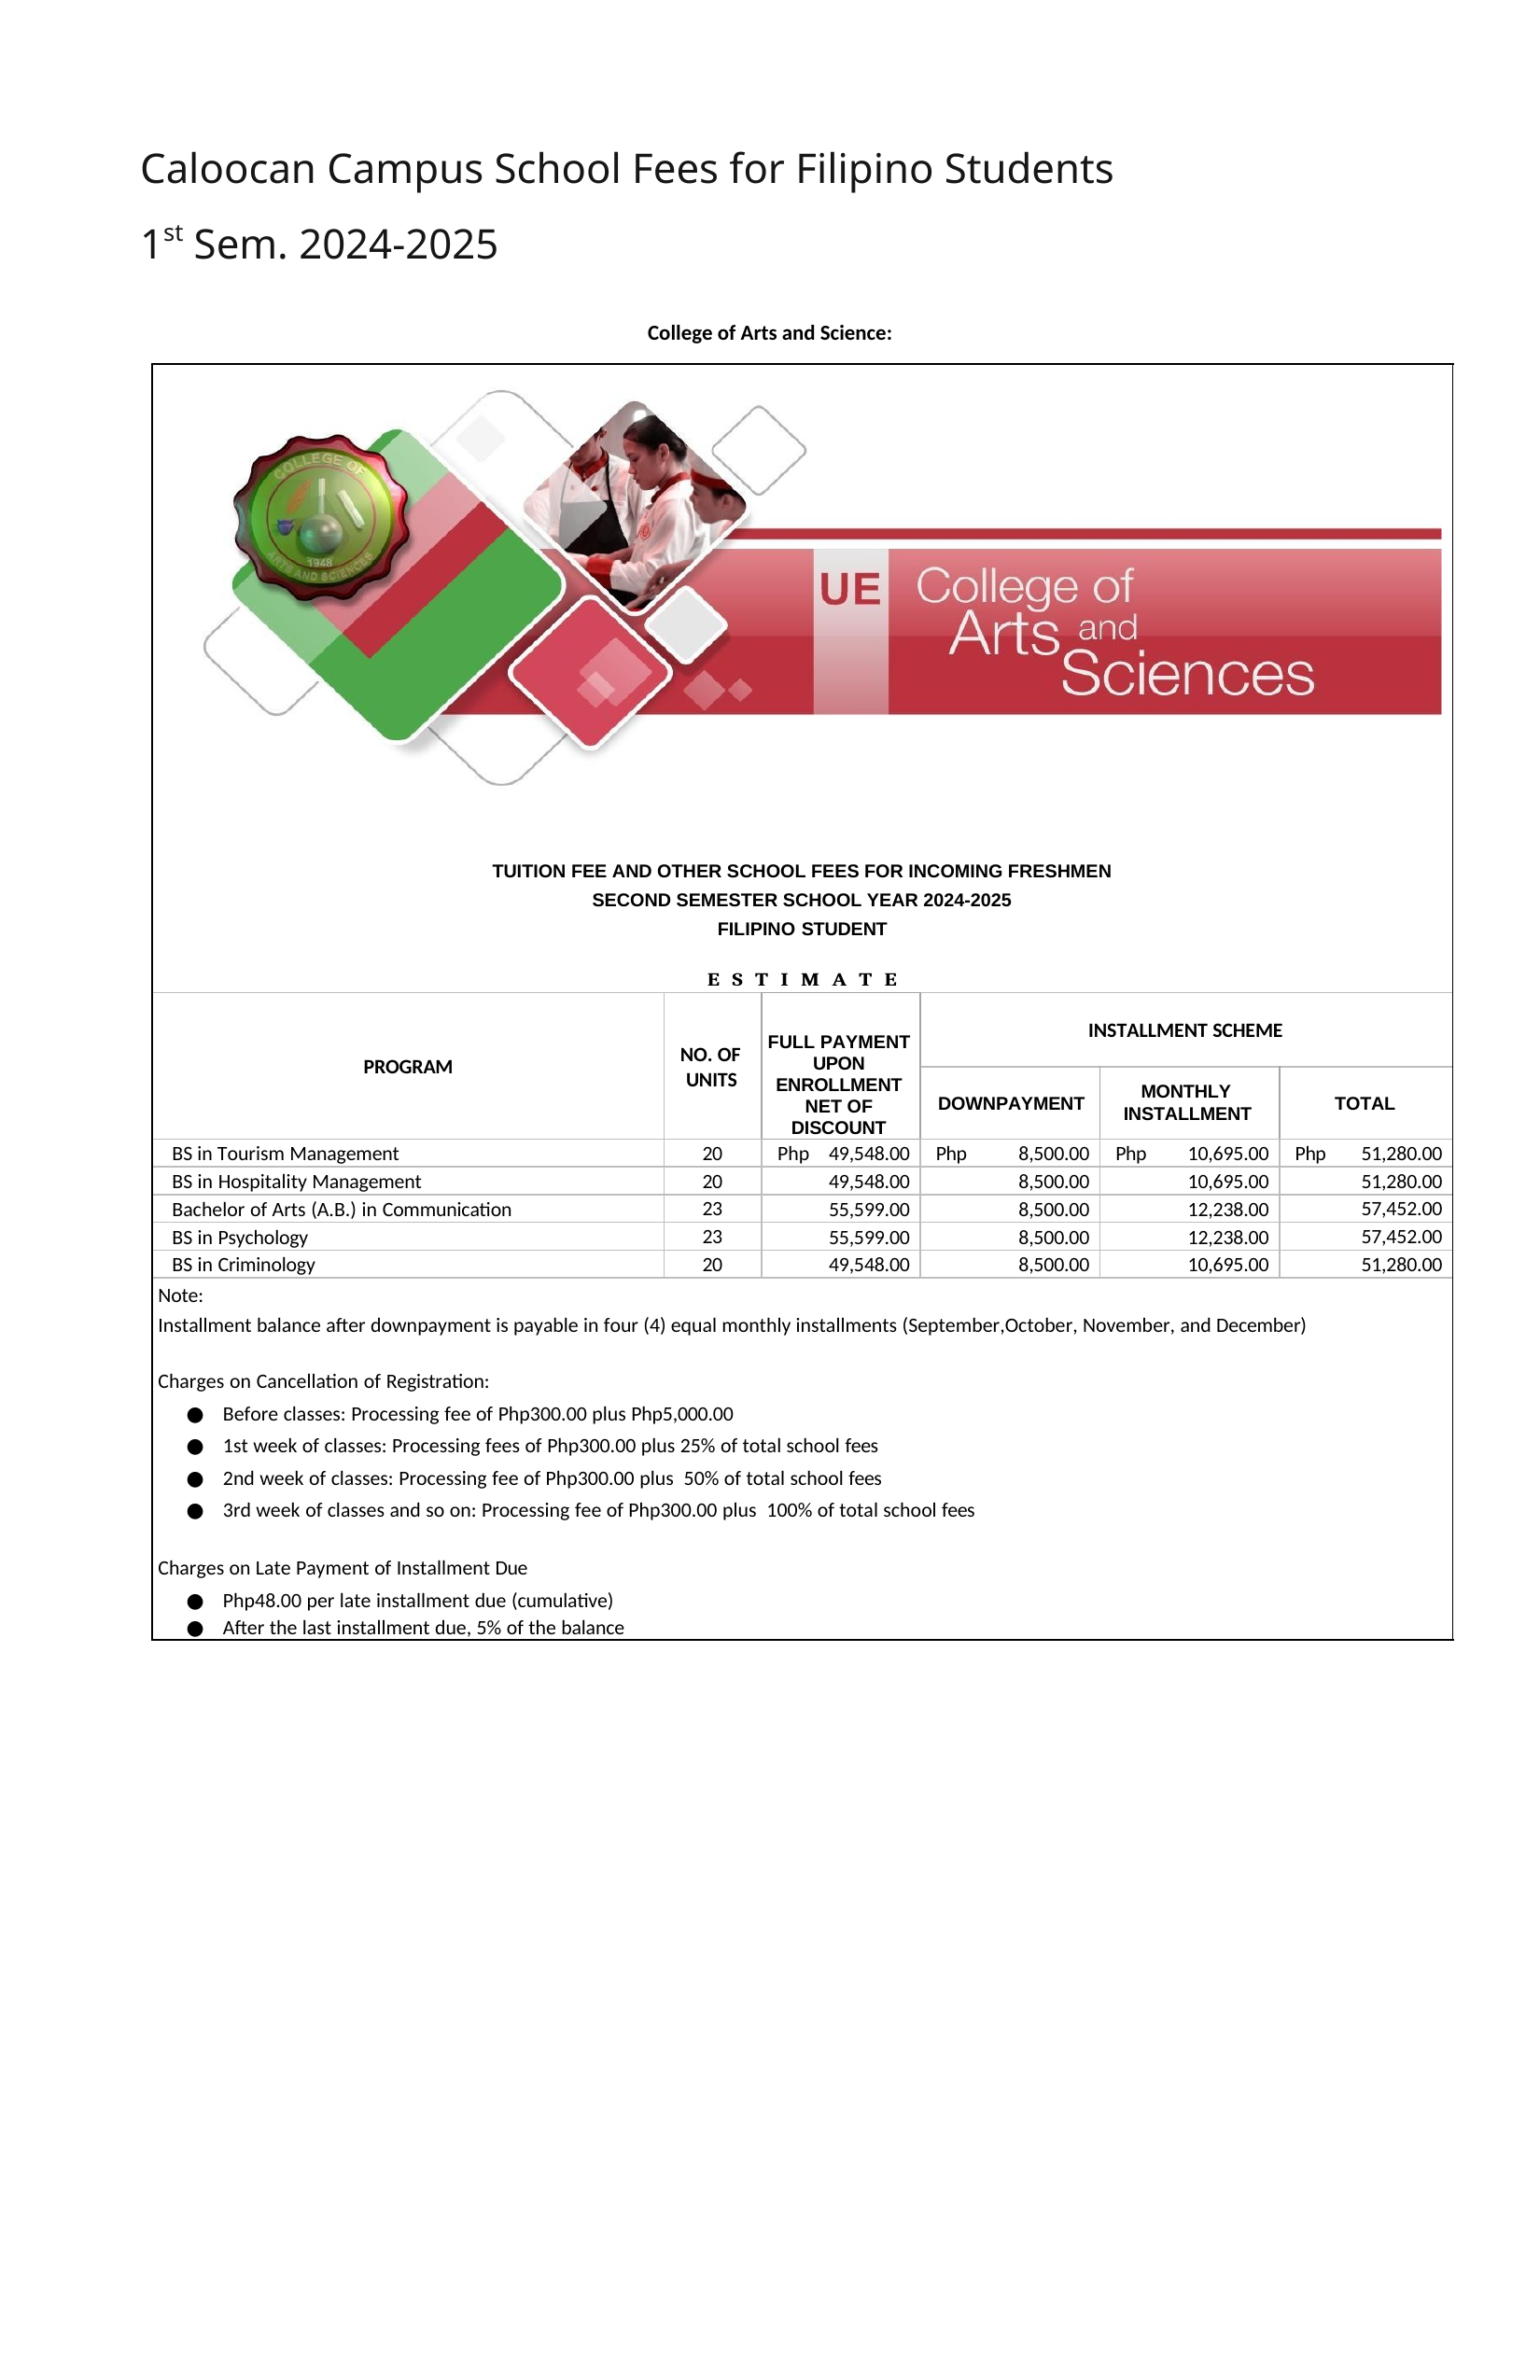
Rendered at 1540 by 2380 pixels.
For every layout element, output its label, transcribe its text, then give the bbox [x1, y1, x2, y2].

table_cell 23 [665, 1223, 761, 1249]
table_cell Bachelor of Arts (A.B.) in Communication [153, 1196, 664, 1222]
table_cell 51,280.00 [1281, 1168, 1452, 1194]
table_cell TOTAL [1281, 1068, 1452, 1139]
table_cell 10,695.00 [1100, 1251, 1279, 1277]
table_cell 8,500.00 [921, 1251, 1099, 1277]
table_cell 20 [665, 1140, 761, 1166]
text 1st Sem. 2024-2025 [140, 216, 1400, 272]
table_cell Php 51,280.00 [1281, 1140, 1452, 1166]
table_cell 8,500.00 [921, 1168, 1099, 1194]
table_cell Php 49,548.00 [763, 1140, 919, 1166]
table_cell FULL PAYMENT UPON ENROLLMENT NET OF DISCOUNT [763, 993, 919, 1139]
text Caloocan Campus School Fees for Filipino Students [140, 140, 1400, 195]
table_cell BS in Tourism Management [153, 1140, 664, 1166]
table_cell 49,548.00 [763, 1251, 919, 1277]
table_cell Php 8,500.00 [921, 1140, 1099, 1166]
table_cell 51,280.00 [1281, 1251, 1452, 1277]
table_header TUITION FEE AND OTHER SCHOOL FEES FOR INCOMING FRESHMEN SECOND SEMESTER SCHOOL YEAR 2024-2025 FILIPINO STUDENT E S T I M A T E [153, 365, 1452, 991]
table_cell 57,452.00 [1281, 1223, 1452, 1249]
table_cell BS in Hospitality Management [153, 1168, 664, 1194]
table_cell 23 [665, 1196, 761, 1222]
table_cell 12,238.00 [1100, 1223, 1279, 1249]
table_cell INSTALLMENT SCHEME [921, 993, 1452, 1066]
table_cell 12,238.00 [1100, 1196, 1279, 1222]
table_cell Php 10,695.00 [1100, 1140, 1279, 1166]
table_cell 55,599.00 [763, 1223, 919, 1249]
table_cell 20 [665, 1251, 761, 1277]
table_cell 20 [665, 1168, 761, 1194]
table_cell MONTHLY INSTALLMENT [1100, 1068, 1279, 1139]
table_cell Note: Installment balance after downpayment is payable in four (4) equal monthly installments (September,October, November, and December) Charges on Cancellation of Registration: Before classes: Processing fee of Php300.00 plus Php5,000.00 1st week of classes: Processing fees of Php300.00 plus 25% of total school fees 2nd week of classes: Processing fee of Php300.00 plus 50% of total school fees 3rd week of classes and so on: Processing fee of Php300.00 plus 100% of total school fees Charges on Late Payment of Installment Due Php48.00 per late installment due (cumulative) After the last installment due, 5% of the balance [153, 1279, 1452, 1639]
text College of Arts and Science: [140, 291, 1400, 345]
table_cell BS in Psychology [153, 1223, 664, 1249]
table_cell 49,548.00 [763, 1168, 919, 1194]
table_cell 55,599.00 [763, 1196, 919, 1222]
table_cell 8,500.00 [921, 1196, 1099, 1222]
table_cell 10,695.00 [1100, 1168, 1279, 1194]
table_cell 57,452.00 [1281, 1196, 1452, 1222]
table_cell NO. OF UNITS [665, 993, 761, 1139]
picture [202, 386, 1442, 791]
table_cell PROGRAM [153, 993, 664, 1139]
table_cell 8,500.00 [921, 1223, 1099, 1249]
table_cell DOWNPAYMENT [921, 1068, 1099, 1139]
table_cell BS in Criminology [153, 1251, 664, 1277]
